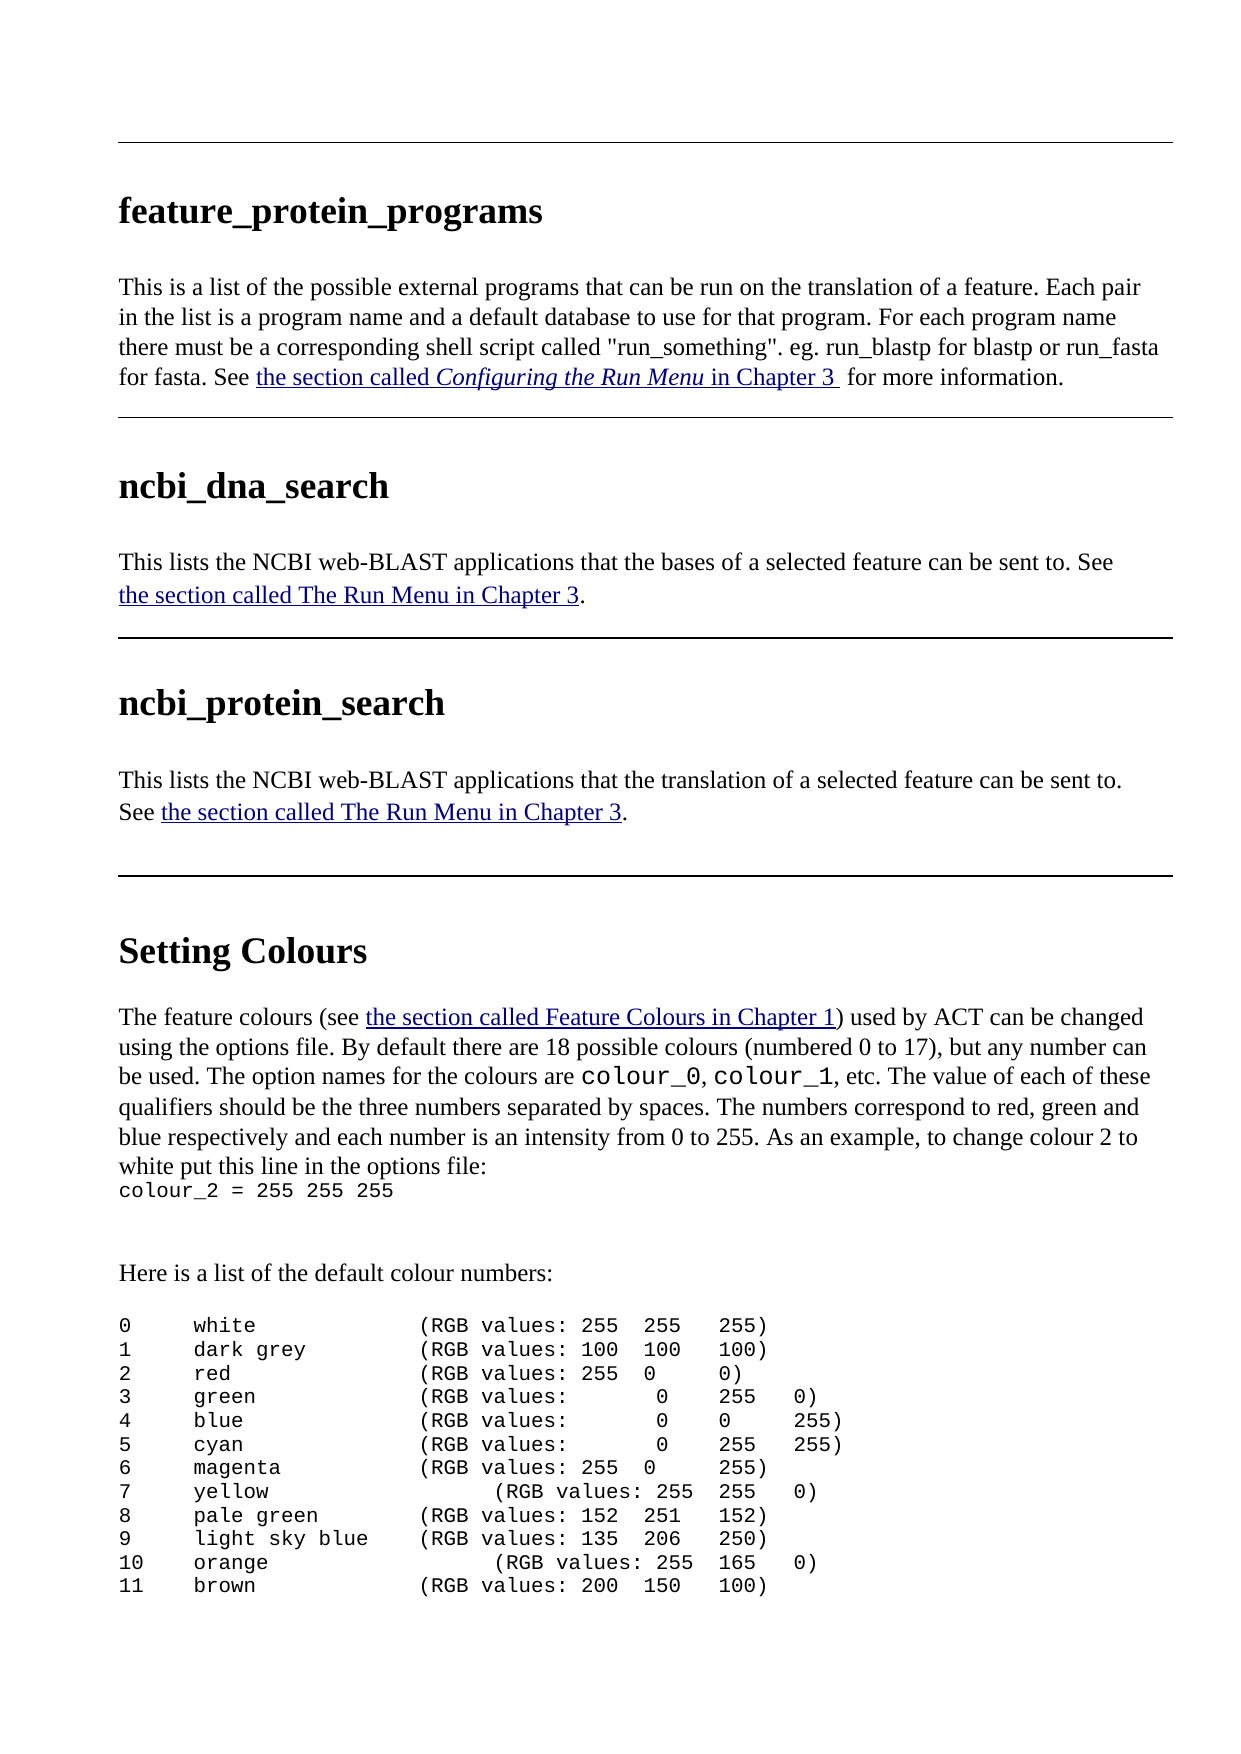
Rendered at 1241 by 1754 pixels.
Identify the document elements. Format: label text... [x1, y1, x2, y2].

subtitle Setting Colours [118, 928, 1173, 971]
subtitle feature_protein_programs [118, 188, 1173, 231]
text 0 white (RGB values: 255 255 255) [119, 1315, 1173, 1339]
text The feature colours (see the section called Feature Colours in Chapter 1) used by ACT can be changed using the options file. By default there are 18 possible colours (numbered 0 to 17), but any number can be used. The option names for the colours are colour_0, colour_1, etc. The value of each of these qualifiers should be the three numbers separated by spaces. The numbers correspond to red, green and blue respectively and each number is an intensity from 0 to 255. As an example, to change colour 2 to white put this line in the options file: [118, 1002, 1171, 1179]
text 10 orange (RGB values: 255 165 0) [119, 1552, 1173, 1576]
text This lists the NCBI web-BLAST applications that the bases of a selected feature can be sent to. See the section called The Run Menu in Chapter 3. [118, 547, 1146, 608]
text 1 dark grey (RGB values: 100 100 100) [119, 1339, 1173, 1363]
subtitle ncbi_dna_search [118, 463, 1173, 506]
text This is a list of the possible external programs that can be run on the translation of a feature. Each pair in the list is a program name and a default database to use for that program. For each program name there must be a corresponding shell script called "run_something". eg. run_blastp for blastp or run_fasta for fasta. See the section called Configuring the Run Menu in Chapter 3 for more information. [118, 272, 1161, 391]
text 9 light sky blue (RGB values: 135 206 250) [119, 1528, 1173, 1552]
text 8 pale green (RGB values: 152 251 152) [119, 1504, 1173, 1528]
subtitle ncbi_protein_search [118, 680, 1173, 723]
text 2 red (RGB values: 255 0 0) [119, 1363, 1173, 1386]
text 7 yellow (RGB values: 255 255 0) [119, 1481, 1173, 1504]
text Here is a list of the default colour numbers: [119, 1258, 1173, 1287]
text This lists the NCBI web-BLAST applications that the translation of a selected feature can be sent to. See the section called The Run Menu in Chapter 3. [118, 765, 1159, 826]
text colour_2 = 255 255 255 [119, 1180, 1173, 1204]
text 3 green (RGB values: 0 255 0) [119, 1386, 1173, 1410]
text 6 magenta (RGB values: 255 0 255) [119, 1457, 1173, 1481]
text 4 blue (RGB values: 0 0 255) [119, 1410, 1173, 1434]
text 5 cyan (RGB values: 0 255 255) [119, 1434, 1173, 1457]
text 11 brown (RGB values: 200 150 100) [119, 1576, 1173, 1599]
